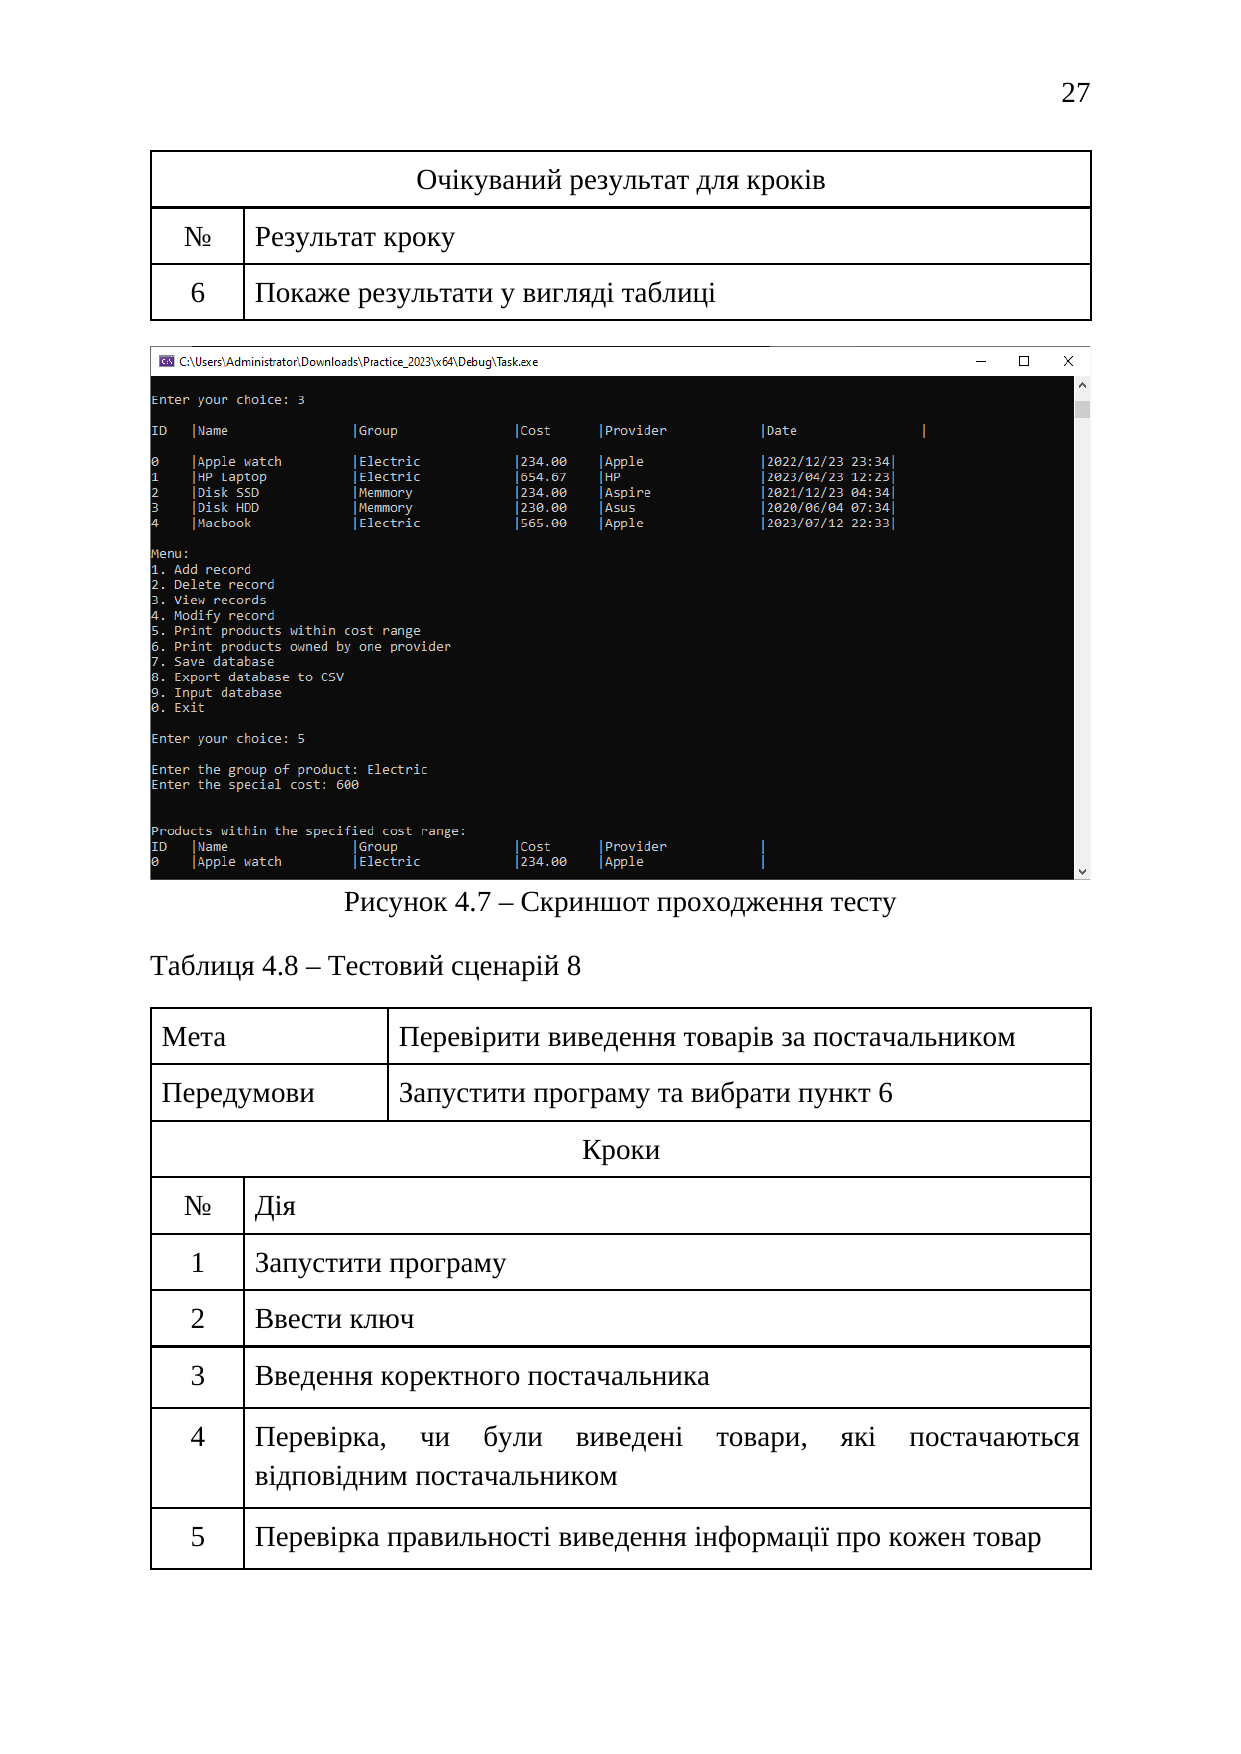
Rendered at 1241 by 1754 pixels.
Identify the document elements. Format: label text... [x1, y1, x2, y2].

table_cell Запустити програму та вибрати пункт 6 [389, 1065, 1090, 1119]
table_cell 2 [152, 1291, 243, 1345]
table_cell 5 [152, 1509, 243, 1568]
table_cell Перевірка правильності виведення інформації про кожен товар [245, 1509, 1090, 1568]
table_cell 4 [152, 1409, 243, 1507]
table_cell 6 [152, 265, 243, 319]
text Таблиця 4.8 – Тестовий сценарій 8 [150, 948, 1090, 982]
table_cell Дія [245, 1178, 1090, 1232]
table_header Перевірити виведення товарів за постачальником [389, 1009, 1090, 1063]
table_cell № [152, 1178, 243, 1232]
table_cell Покаже результати у вигляді таблиці [245, 265, 1090, 319]
table_cell Перевірка, чи були виведені товари, які постачаються відповідним постачальником [245, 1409, 1090, 1507]
table_cell 3 [152, 1348, 243, 1407]
table_cell Передумови [152, 1065, 387, 1119]
table_header Мета [152, 1009, 387, 1063]
table_cell 1 [152, 1235, 243, 1289]
table_cell Введення коректного постачальника [245, 1348, 1090, 1407]
picture [150, 346, 1091, 880]
table_cell Очікуваний результат для кроків [152, 152, 1090, 206]
table_cell Запустити програму [245, 1235, 1090, 1289]
table_cell № [152, 209, 243, 263]
text Рисунок 4.7 – Скриншот проходження тесту [150, 884, 1090, 918]
table_cell Ввести ключ [245, 1291, 1090, 1345]
table_cell Кроки [152, 1122, 1090, 1176]
table_cell Результат кроку [245, 209, 1090, 263]
